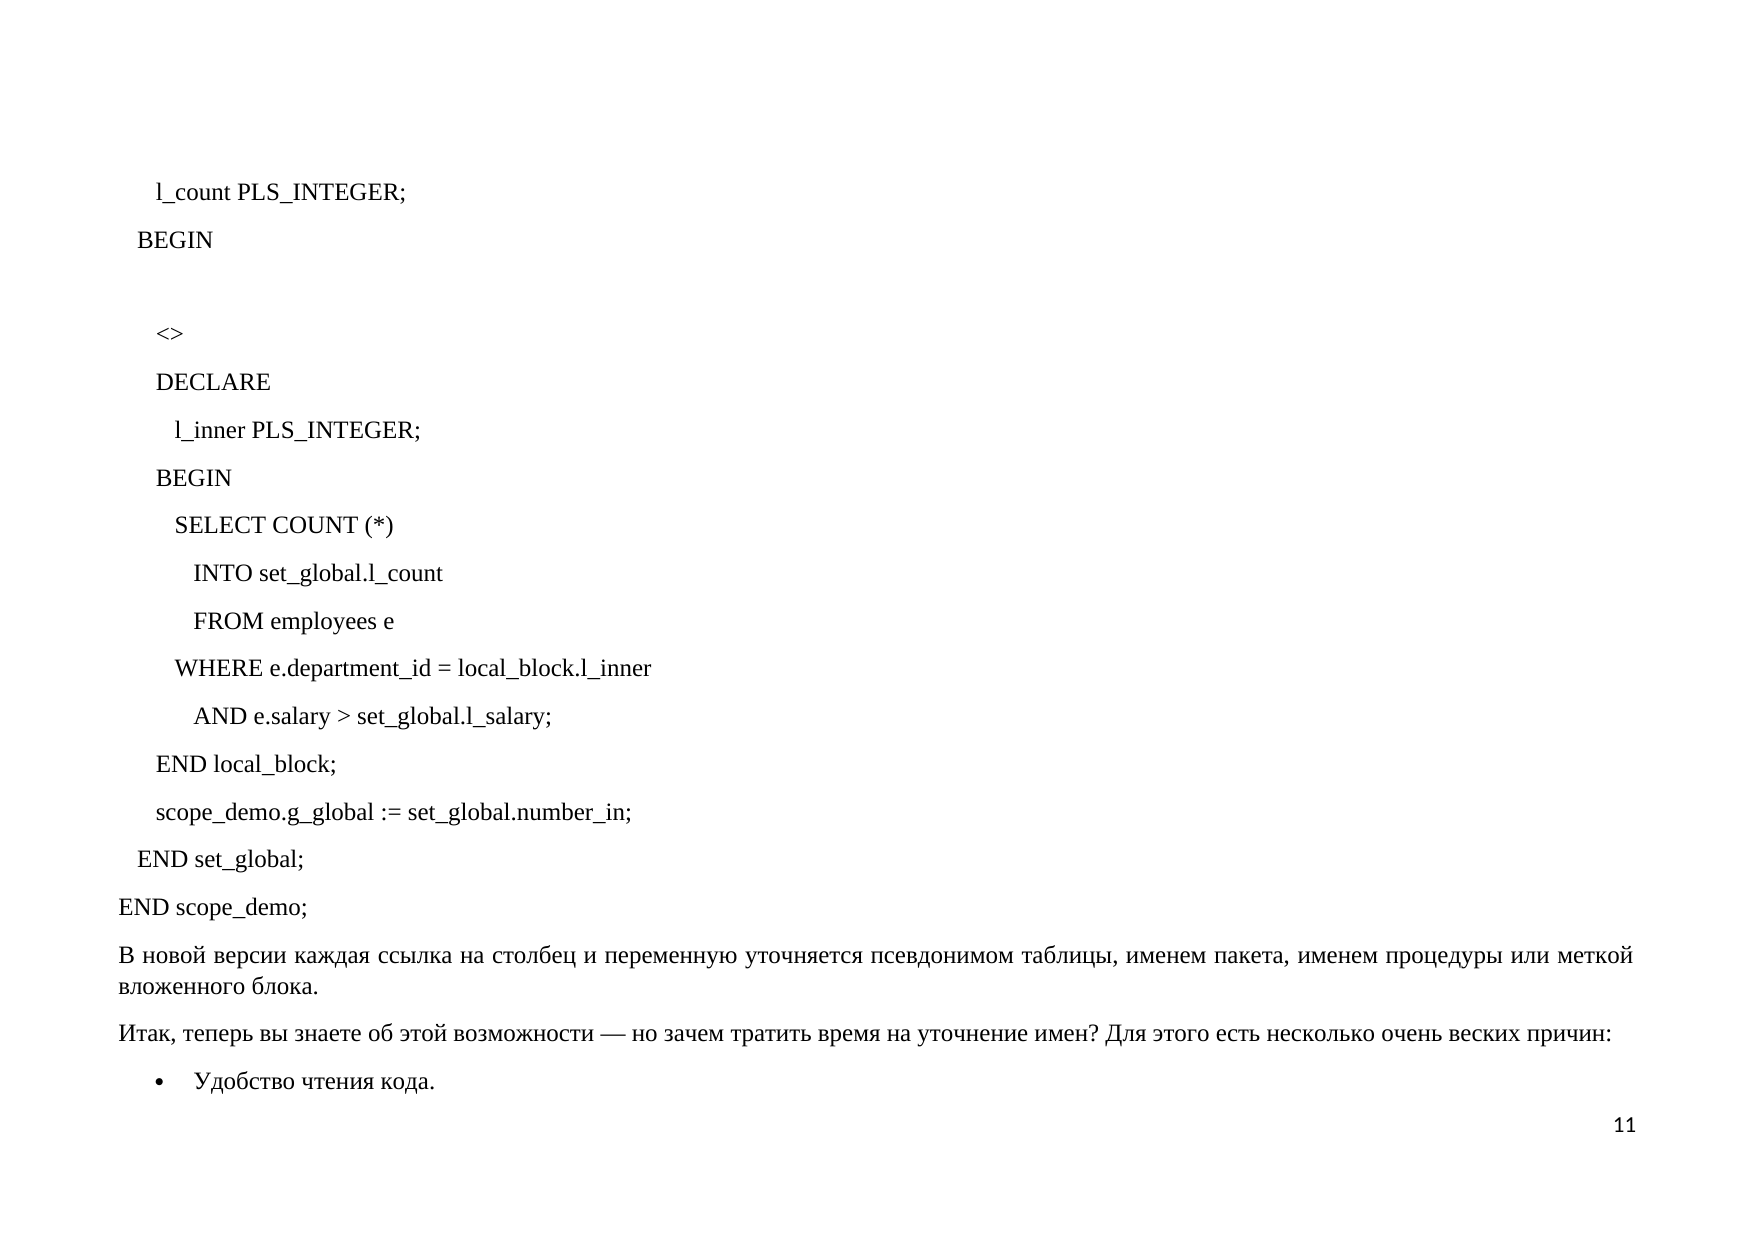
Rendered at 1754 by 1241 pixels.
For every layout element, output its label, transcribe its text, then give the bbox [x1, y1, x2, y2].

text <> [118, 319, 1636, 348]
text DECLARE [118, 367, 1636, 396]
text END scope_demo; [118, 892, 1636, 921]
text END set_global; [118, 844, 1636, 873]
text FROM employees e [118, 606, 1636, 634]
text AND e.salary > set_global.l_salary; [118, 701, 1636, 730]
text WHERE e.department_id = local_block.l_inner [118, 653, 1636, 682]
text scope_demo.g_global := set_global.number_in; [118, 797, 1636, 825]
text END local_block; [118, 749, 1636, 778]
text В новой версии каждая ссылка на столбец и переменную уточняется псевдонимом таблицы, именем пакета, именем процедуры или меткой вложенного блока. [118, 940, 1636, 999]
text l_inner PLS_INTEGER; [118, 415, 1636, 444]
text l_count PLS_INTEGER; [118, 177, 1636, 206]
text INTO set_global.l_count [118, 558, 1636, 587]
text Итак, теперь вы знаете об этой возможности — но зачем тратить время на уточнение имен? Для этого есть несколько очень веских причин: [118, 1018, 1636, 1047]
text BEGIN [118, 225, 1636, 254]
text BEGIN [118, 463, 1636, 491]
text SELECT COUNT (*) [118, 510, 1636, 539]
list Удобство чтения кода. [156, 1066, 1636, 1095]
